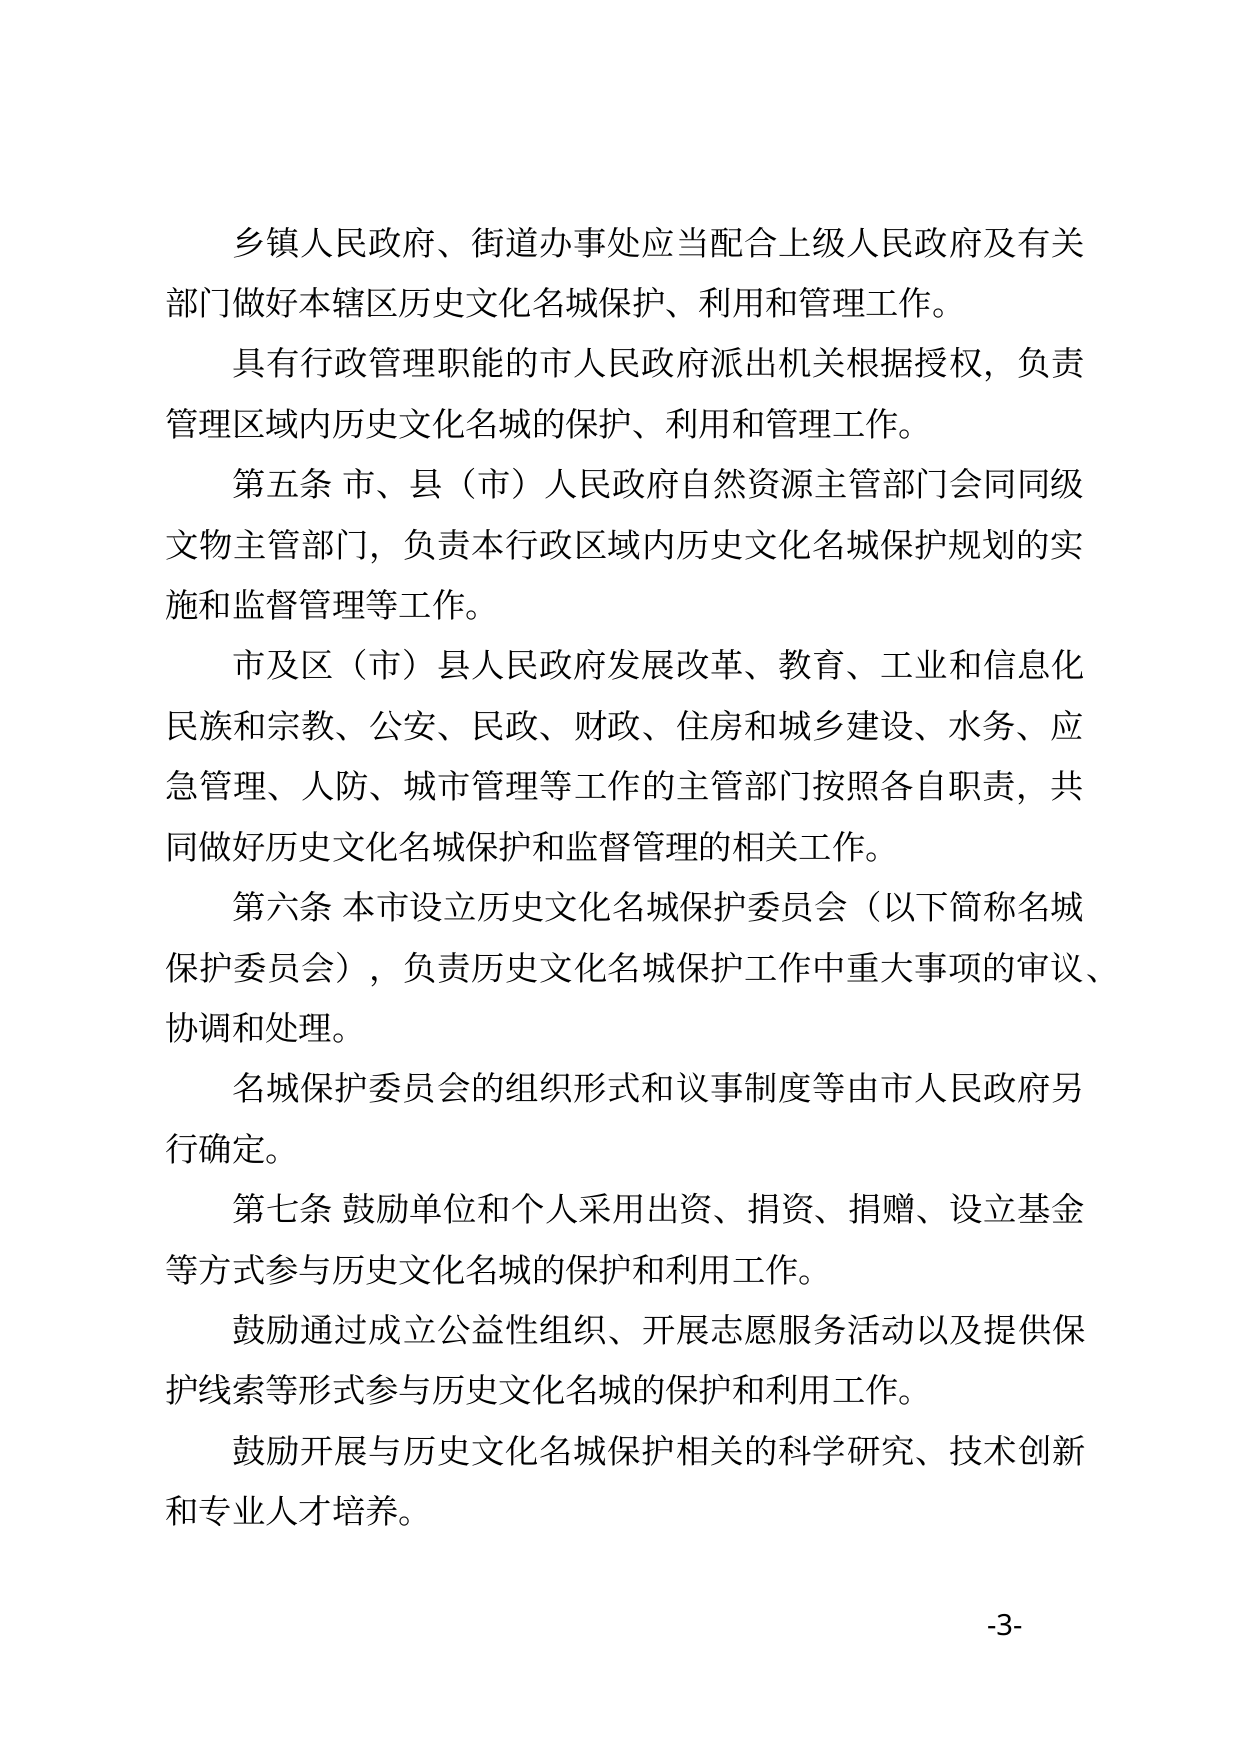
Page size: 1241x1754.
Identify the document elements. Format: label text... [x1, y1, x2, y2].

text 第七条 鼓励单位和个人采用出资、捐资、捐赠、设立基金等方式参与历史文化名城的保护和利用工作。 [165, 1173, 1087, 1294]
text 乡镇人民政府、街道办事处应当配合上级人民政府及有关部门做好本辖区历史文化名城保护、利用和管理工作。 [165, 207, 1087, 327]
text 市及区（市）县人民政府发展改革、教育、工业和信息化、民族和宗教、公安、民政、财政、住房和城乡建设、水务、应急管理、人防、城市管理等工作的主管部门按照各自职责，共同做好历史文化名城保护和监督管理的相关工作。 [165, 629, 1087, 871]
text 第六条 本市设立历史文化名城保护委员会（以下简称名城保护委员会），负责历史文化名城保护工作中重大事项的审议、协调和处理。 [165, 871, 1087, 1052]
text 第五条 市、县（市）人民政府自然资源主管部门会同同级文物主管部门，负责本行政区域内历史文化名城保护规划的实施和监督管理等工作。 [165, 448, 1087, 629]
text 鼓励开展与历史文化名城保护相关的科学研究、技术创新和专业人才培养。 [165, 1415, 1087, 1536]
text 名城保护委员会的组织形式和议事制度等由市人民政府另行确定。 [165, 1052, 1087, 1173]
text 鼓励通过成立公益性组织、开展志愿服务活动以及提供保护线索等形式参与历史文化名城的保护和利用工作。 [165, 1294, 1087, 1415]
text 具有行政管理职能的市人民政府派出机关根据授权，负责管理区域内历史文化名城的保护、利用和管理工作。 [165, 327, 1087, 448]
